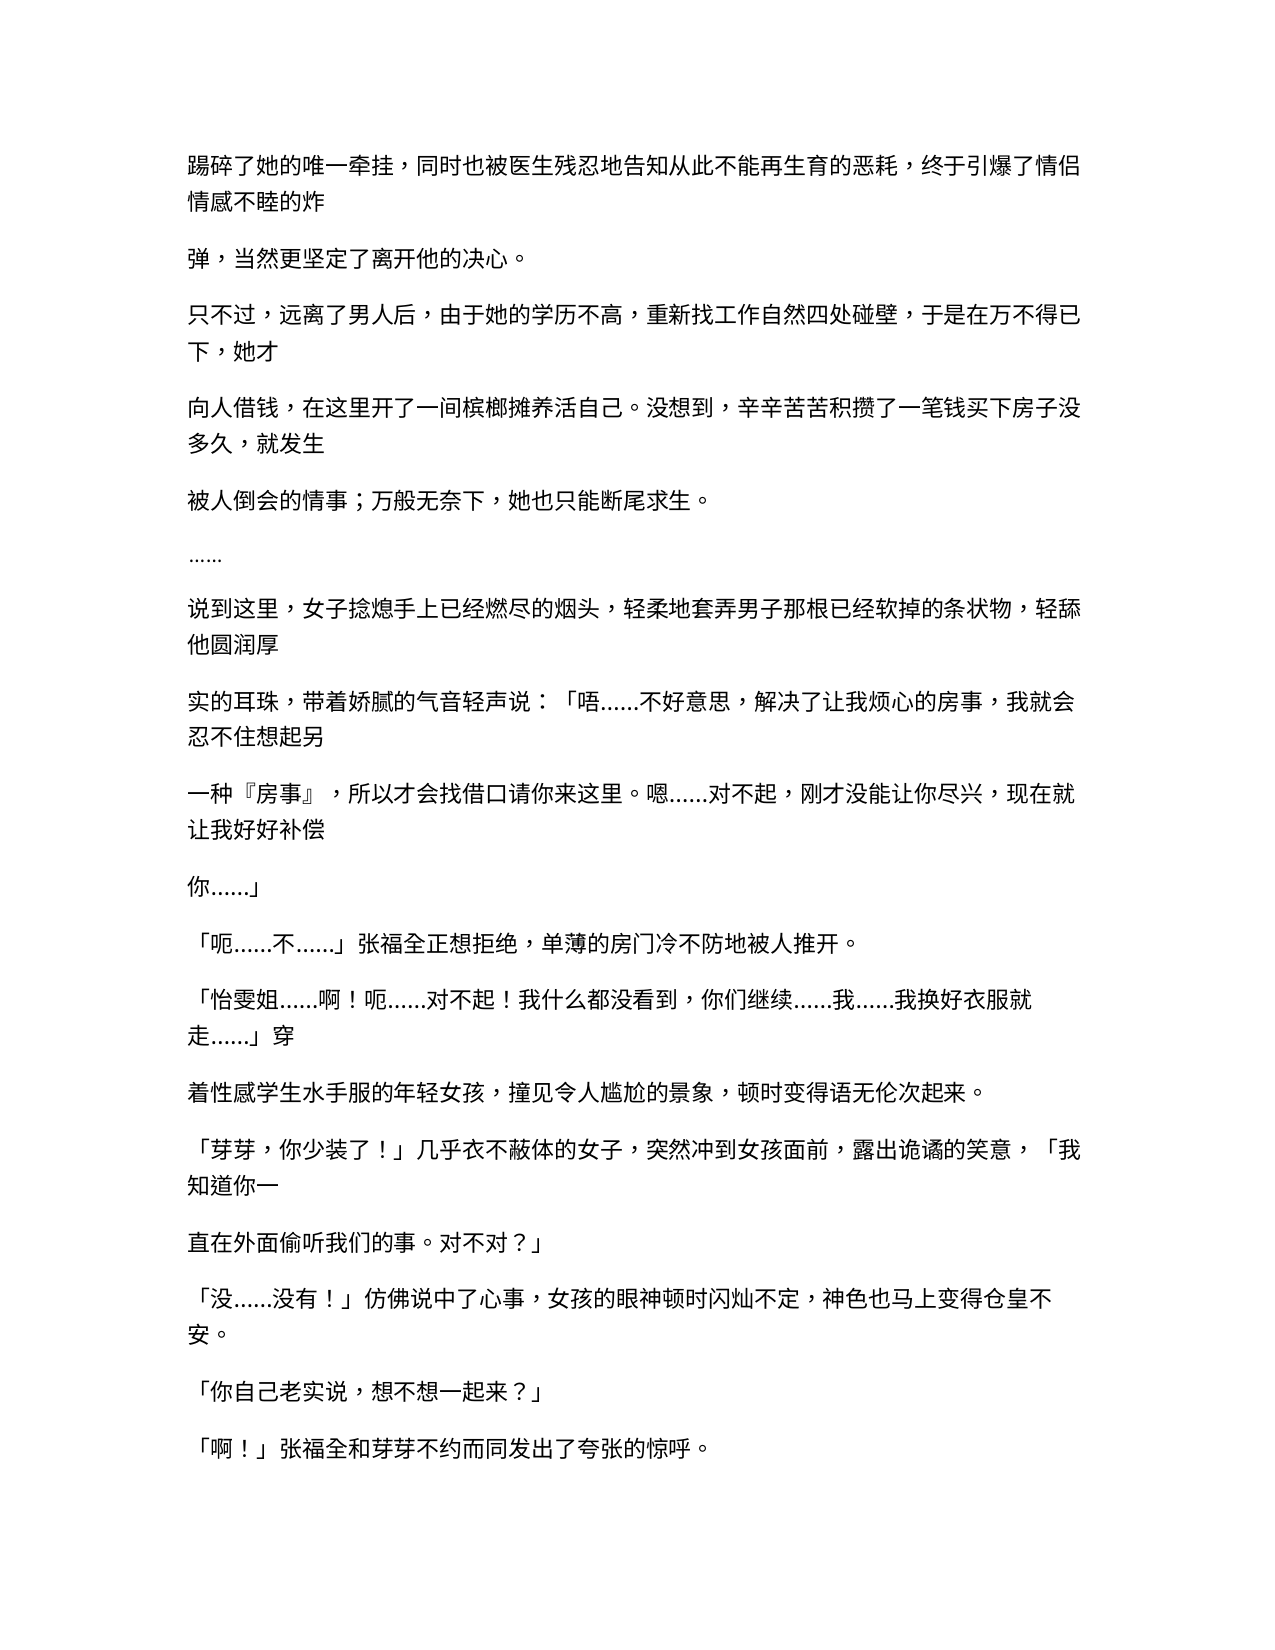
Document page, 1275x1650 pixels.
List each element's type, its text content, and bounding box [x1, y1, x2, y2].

text 只不过，远离了男人后，由于她的学历不高，重新找工作自然四处碰壁，于是在万不得已下，她才 [187, 299, 1087, 367]
text 踼碎了她的唯一牵挂，同时也被医生残忍地告知从此不能再生育的恶耗，终于引爆了情侣情感不睦的炸 [187, 150, 1087, 217]
text 一种『房事』，所以才会找借口请你来这里。嗯……对不起，刚才没能让你尽兴，现在就让我好好补偿 [187, 778, 1087, 845]
text 直在外面偷听我们的事。对不对？」 [187, 1227, 1087, 1258]
text 着性感学生水手服的年轻女孩，撞见令人尴尬的景象，顿时变得语无伦次起来。 [187, 1077, 1087, 1108]
text 实的耳珠，带着娇腻的气音轻声说：「唔……不好意思，解决了让我烦心的房事，我就会忍不住想起另 [187, 685, 1087, 753]
text 「啊！」张福全和芽芽不约而同发出了夸张的惊呼。 [187, 1433, 1087, 1464]
text 弹，当然更坚定了离开他的决心。 [187, 243, 1087, 274]
text 「你自己老实说，想不想一起来？」 [187, 1376, 1087, 1407]
text 说到这里，女子捻熄手上已经燃尽的烟头，轻柔地套弄男子那根已经软掉的条状物，轻舔他圆润厚 [187, 593, 1087, 660]
text 「呃……不……」张福全正想拒绝，单薄的房门冷不防地被人推开。 [187, 928, 1087, 959]
text 向人借钱，在这里开了一间槟榔摊养活自己。没想到，辛辛苦苦积攒了一笔钱买下房子没多久，就发生 [187, 392, 1087, 459]
text 你……」 [187, 871, 1087, 902]
text 「没……没有！」仿佛说中了心事，女孩的眼神顿时闪灿不定，神色也马上变得仓皇不安。 [187, 1283, 1087, 1351]
text 被人倒会的情事；万般无奈下，她也只能断尾求生。 [187, 485, 1087, 516]
text …… [187, 542, 1087, 568]
text 「芽芽，你少装了！」几乎衣不蔽体的女子，突然冲到女孩面前，露出诡谲的笑意，「我知道你一 [187, 1134, 1087, 1201]
text 「怡雯姐……啊！呃……对不起！我什么都没看到，你们继续……我……我换好衣服就走……」穿 [187, 984, 1087, 1052]
